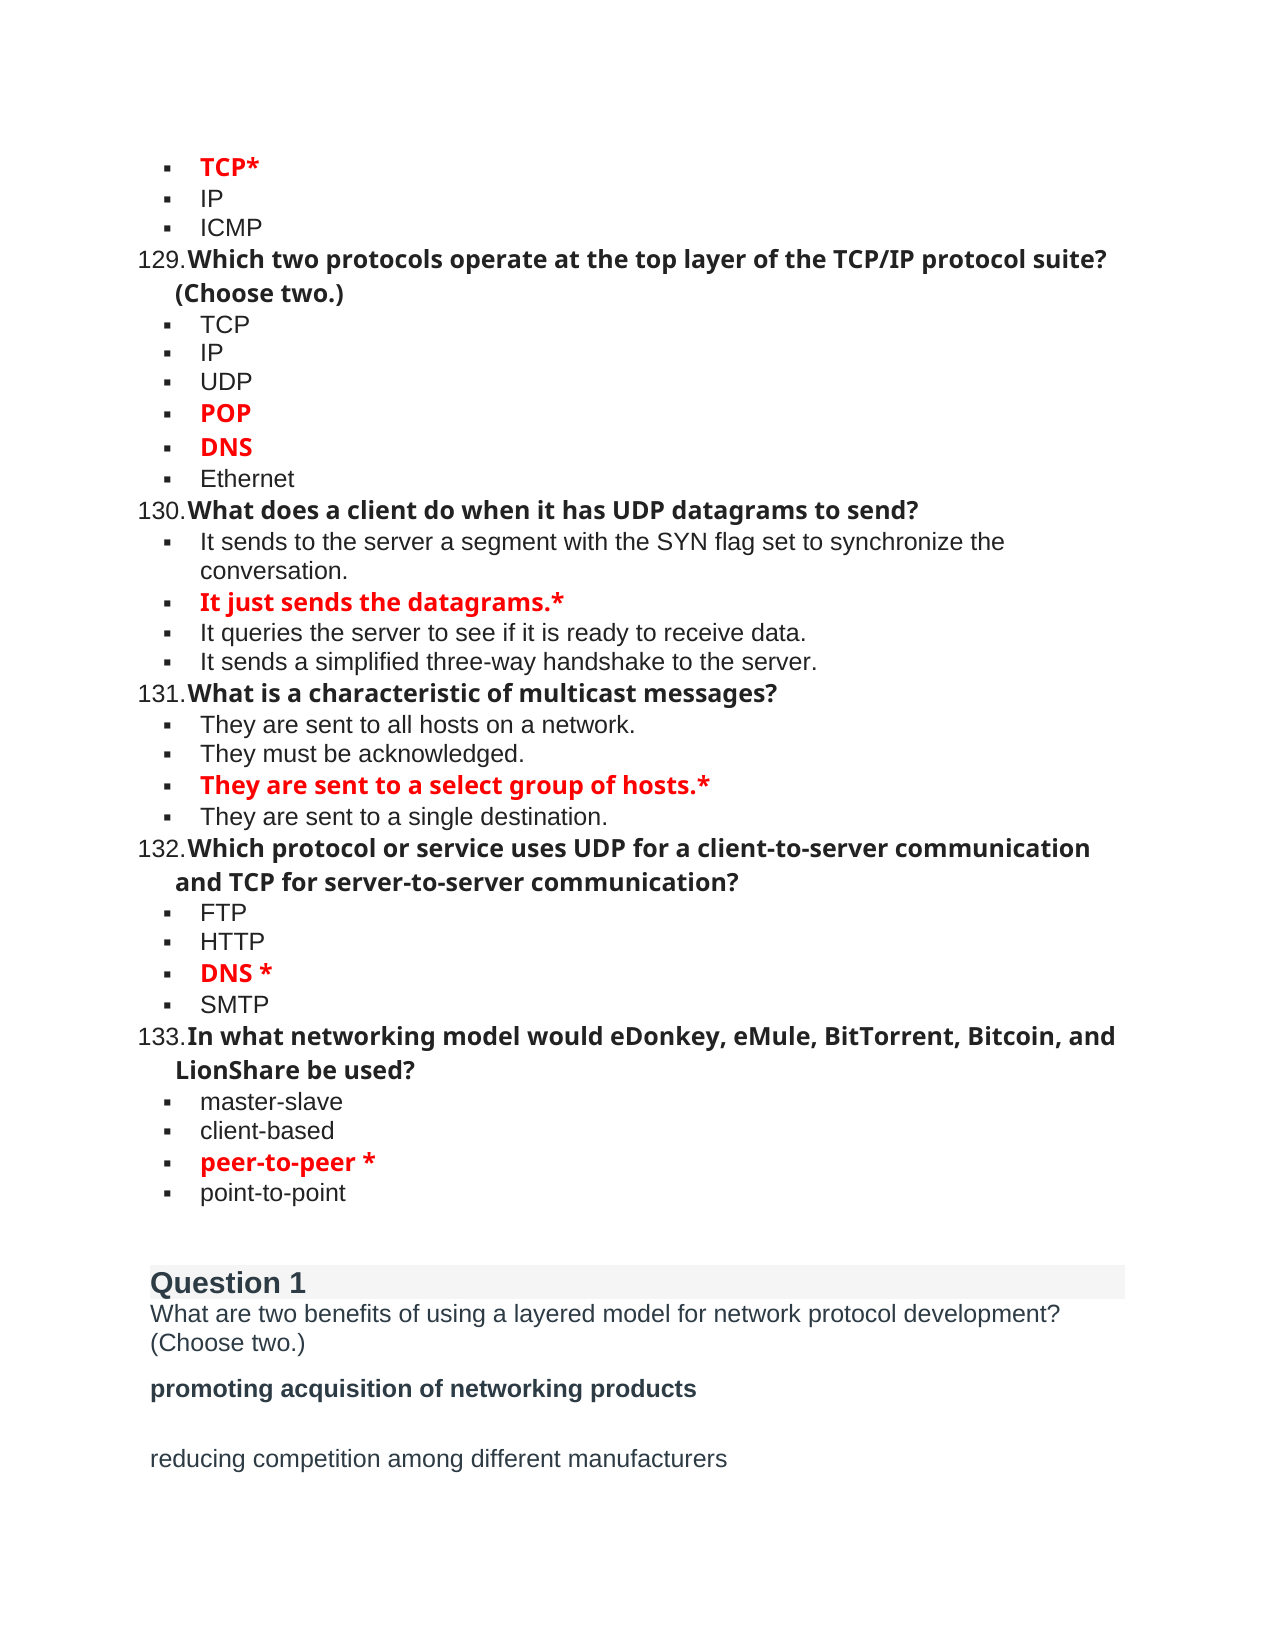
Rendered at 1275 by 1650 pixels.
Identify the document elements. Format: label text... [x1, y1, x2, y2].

text Question 1 [150, 1265, 1125, 1299]
list TCP [162, 310, 1125, 338]
text What are two benefits of using a layered model for network protocol development? (Choose two.) [150, 1299, 1125, 1357]
list IP [162, 338, 1125, 367]
list TCP* [162, 150, 1125, 184]
list They must be acknowledged. [162, 739, 1125, 767]
list It sends a simplified three-way handshake to the server. [162, 647, 1125, 676]
list DNS [162, 430, 1125, 464]
list What does a client do when it has UDP datagrams to send? [137, 493, 1125, 527]
list client-based [162, 1116, 1125, 1144]
list They are sent to all hosts on a network. [162, 710, 1125, 739]
list In what networking model would eDonkey, eMule, BitTorrent, Bitcoin, and LionShare be used? [137, 1019, 1125, 1087]
list Which two protocols operate at the top layer of the TCP/IP protocol suite? (Choose two.) [137, 242, 1125, 310]
list FTP [162, 898, 1125, 927]
list HTTP [162, 927, 1125, 956]
list POP [162, 396, 1125, 430]
text reducing competition among different manufacturers [150, 1444, 1125, 1472]
list It just sends the datagrams.* [162, 584, 1125, 618]
list UDP [162, 367, 1125, 396]
list What is a characteristic of multicast messages? [137, 676, 1125, 710]
list It queries the server to see if it is ready to receive data. [162, 618, 1125, 647]
list Ethernet [162, 464, 1125, 493]
list They are sent to a single destination. [162, 802, 1125, 830]
list Which protocol or service uses UDP for a client-to-server communication and TCP for server-to-server communication? [137, 830, 1125, 898]
list master-slave [162, 1087, 1125, 1116]
list ICMP [162, 213, 1125, 242]
list IP [162, 184, 1125, 213]
list peer-to-peer * [162, 1144, 1125, 1178]
list DNS * [162, 956, 1125, 990]
list SMTP [162, 990, 1125, 1019]
list They are sent to a select group of hosts.* [162, 767, 1125, 802]
list point-to-point [162, 1178, 1125, 1207]
text promoting acquisition of networking products [150, 1374, 1125, 1402]
list It sends to the server a segment with the SYN flag set to synchronize the conversation. [162, 527, 1125, 584]
